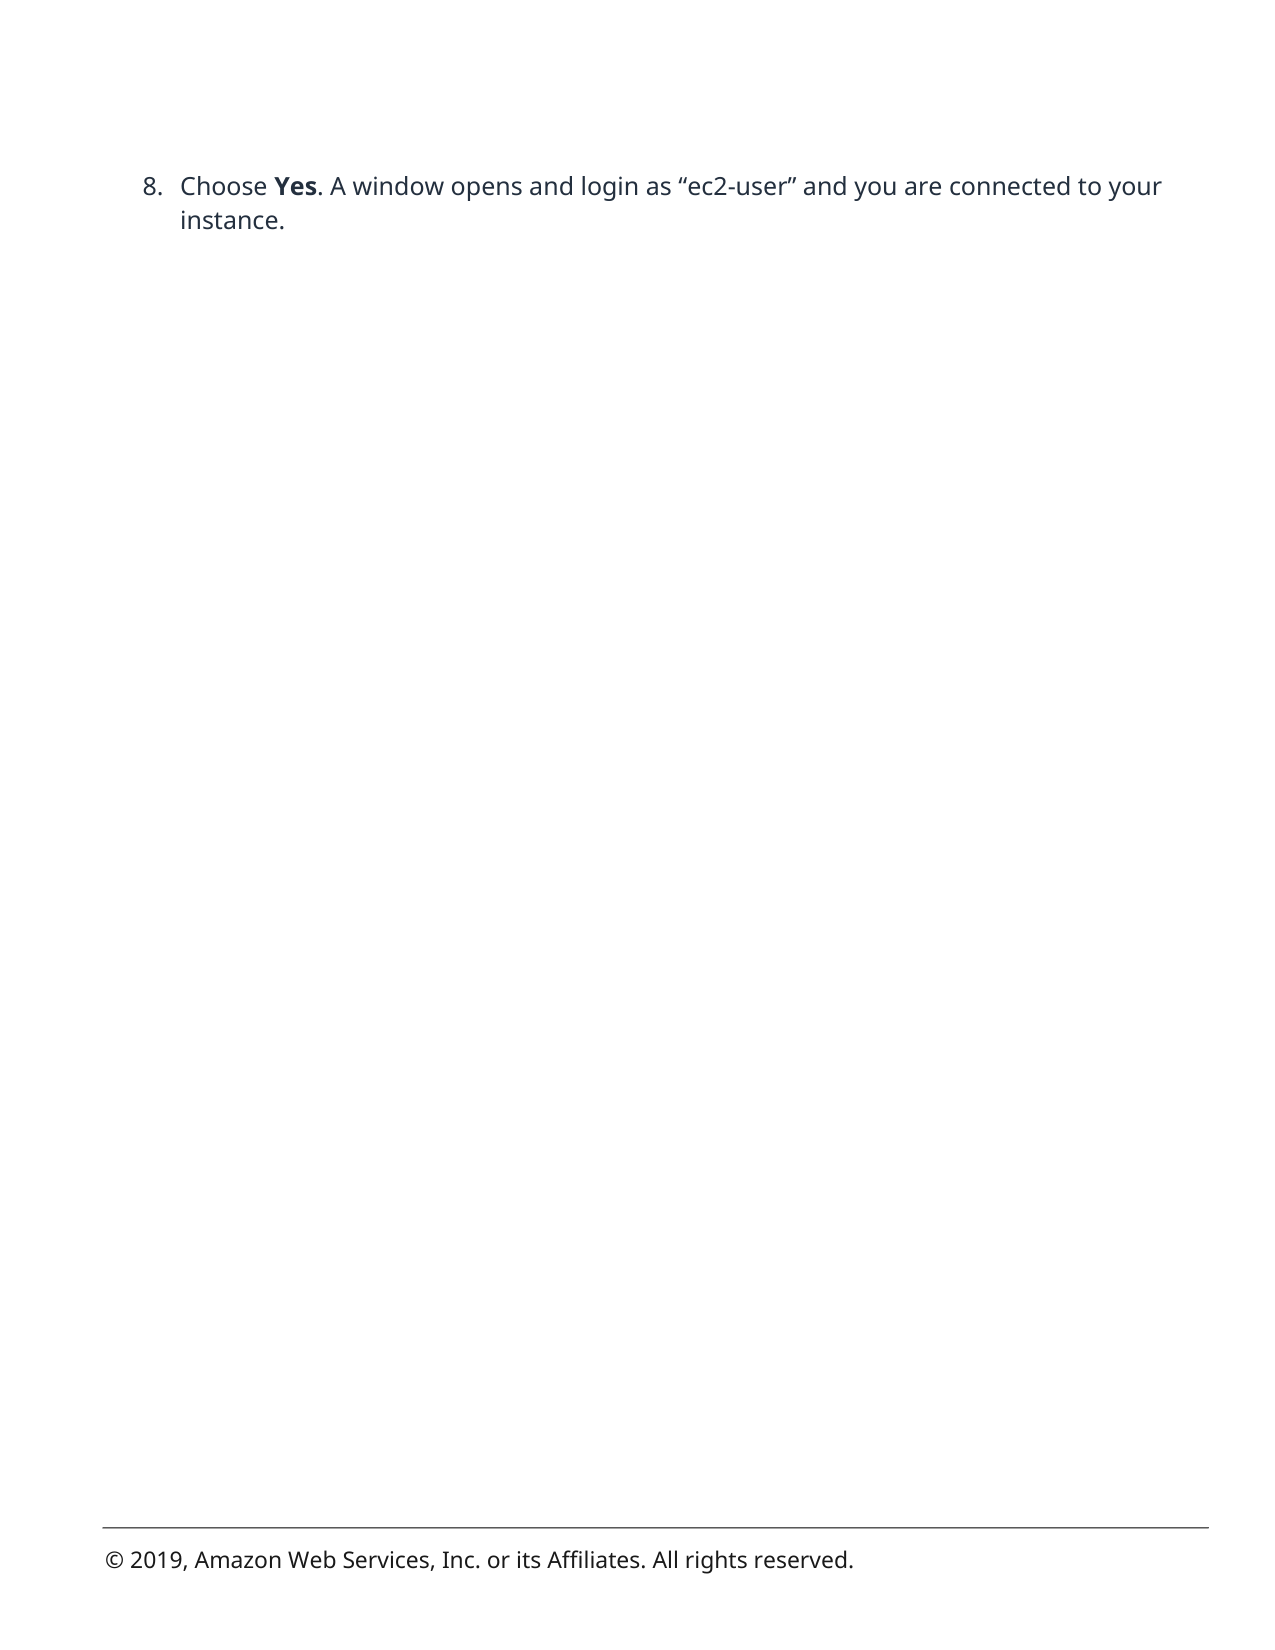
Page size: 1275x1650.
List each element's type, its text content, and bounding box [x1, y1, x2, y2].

list Choose Yes. A window opens and login as “ec2-user” and you are connected to your instance. [142, 169, 1170, 237]
